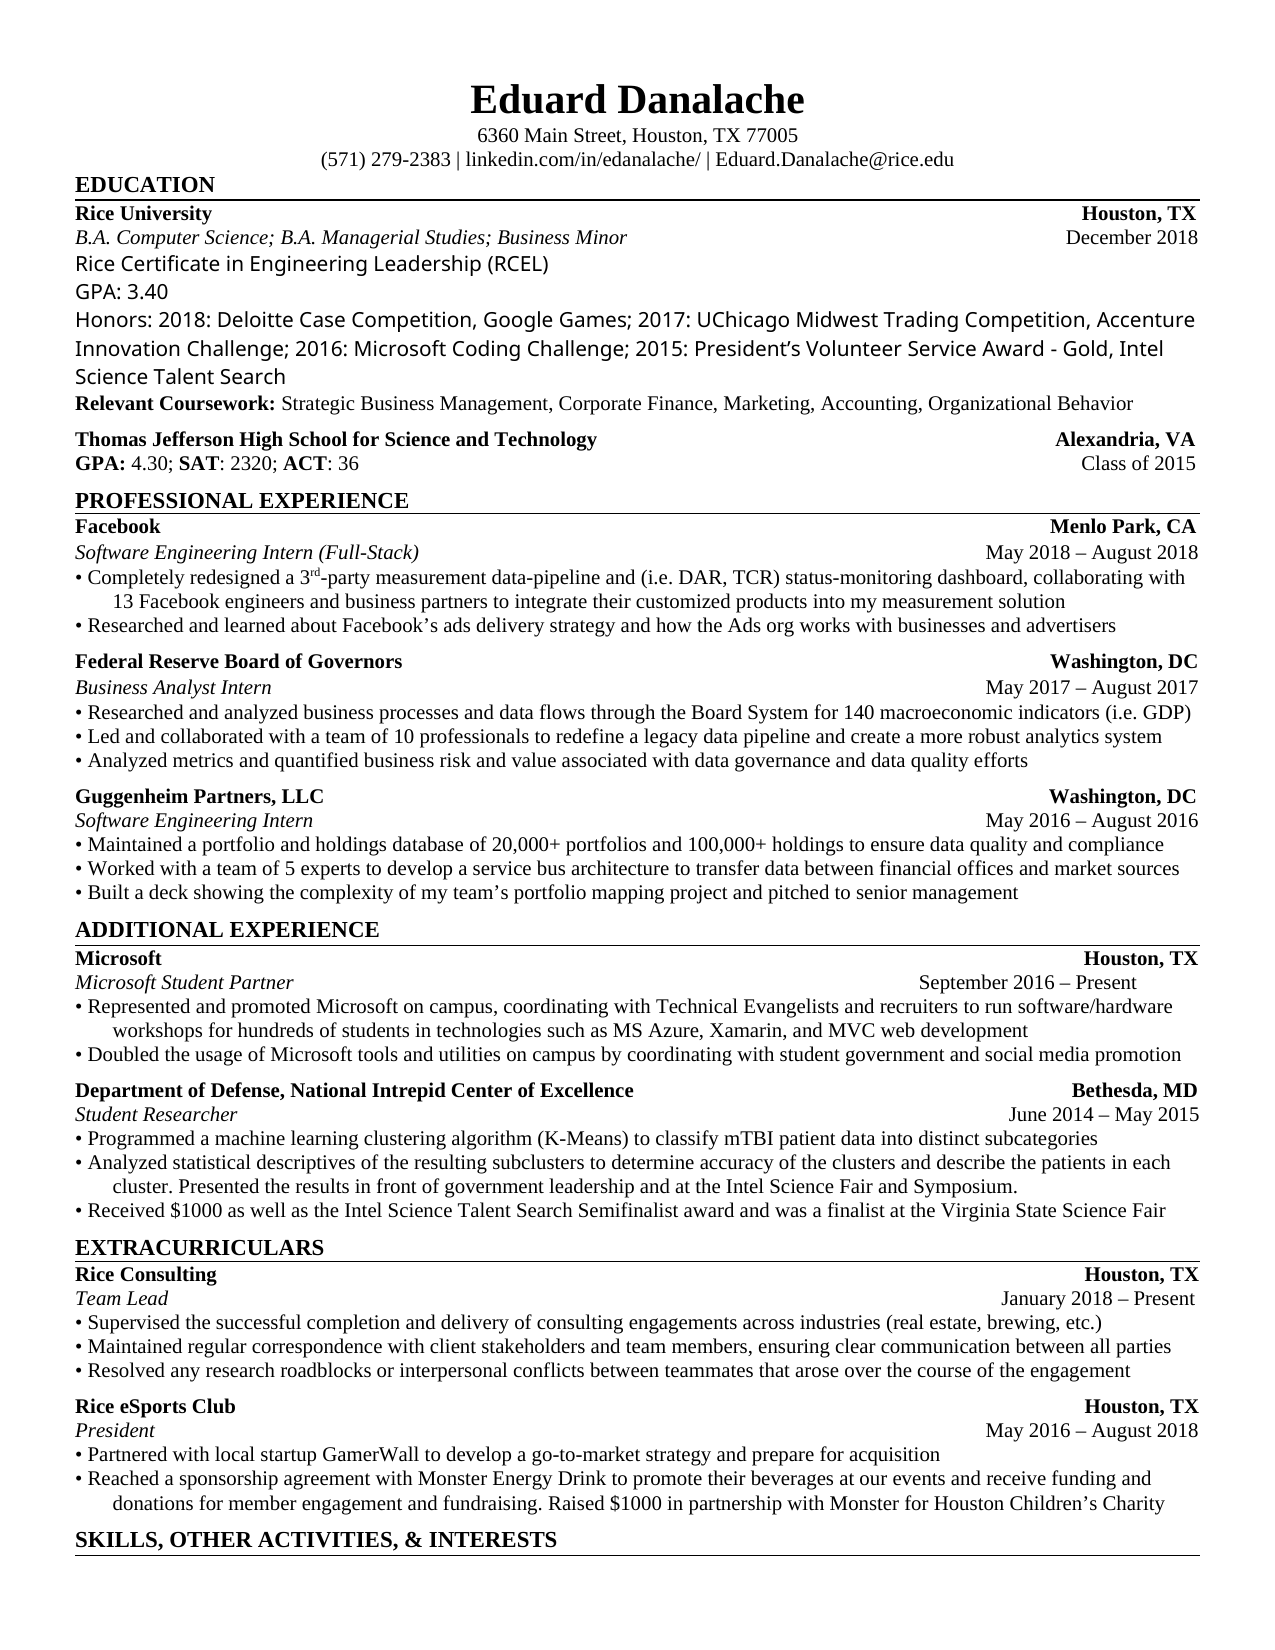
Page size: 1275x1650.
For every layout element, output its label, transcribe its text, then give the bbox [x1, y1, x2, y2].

text • Resolved any research roadblocks or interpersonal conflicts between teammates that arose over the course of the engagement [75, 1358, 1200, 1382]
text • Analyzed metrics and quantified business risk and value associated with data governance and data quality efforts [75, 748, 1200, 772]
text • Supervised the successful completion and delivery of consulting engagements across industries (real estate, brewing, etc.) [75, 1310, 1200, 1334]
text • Analyzed statistical descriptives of the resulting subclusters to determine accuracy of the clusters and describe the patients in each [75, 1150, 1200, 1174]
text Business Analyst Intern May 2017 – August 2017 [75, 675, 1200, 699]
text Student Researcher June 2014 – May 2015 [75, 1102, 1200, 1126]
text • Reached a sponsorship agreement with Monster Energy Drink to promote their beverages at our events and receive funding and [75, 1466, 1200, 1490]
text • Received $1000 as well as the Intel Science Talent Search Semifinalist award and was a finalist at the Virginia State Science Fair [75, 1198, 1200, 1222]
text • Led and collaborated with a team of 10 professionals to redefine a legacy data pipeline and create a more robust analytics system [75, 724, 1200, 748]
text Department of Defense, National Intrepid Center of Excellence Bethesda, MD [75, 1078, 1200, 1102]
text Software Engineering Intern May 2016 – August 2016 [75, 808, 1200, 832]
text EXTRACURRICULARS [75, 1234, 1200, 1261]
text • Maintained a portfolio and holdings database of 20,000+ portfolios and 100,000+ holdings to ensure data quality and compliance [75, 832, 1200, 856]
text • Completely redesigned a 3rd-party measurement data-pipeline and (i.e. DAR, TCR) status-monitoring dashboard, collaborating with 13 Facebook engineers and business partners to integrate their customized products into my measurement solution [75, 565, 1200, 613]
text • Programmed a machine learning clustering algorithm (K-Means) to classify mTBI patient data into distinct subcategories [75, 1126, 1200, 1150]
text • Maintained regular correspondence with client stakeholders and team members, ensuring clear communication between all parties [75, 1334, 1200, 1358]
text • Partnered with local startup GamerWall to develop a go-to-market strategy and prepare for acquisition [75, 1442, 1200, 1466]
text Rice eSports Club Houston, TX [75, 1394, 1200, 1418]
text cluster. Presented the results in front of government leadership and at the Intel Science Fair and Symposium. [75, 1174, 1200, 1198]
text • Worked with a team of 5 experts to develop a service bus architecture to transfer data between financial offices and market sources [75, 856, 1200, 880]
text Software Engineering Intern (Full-Stack) May 2018 – August 2018 [75, 539, 1200, 564]
text • Built a deck showing the complexity of my team’s portfolio mapping project and pitched to senior management [75, 880, 1200, 904]
text Microsoft Student Partner September 2016 – Present [75, 970, 1200, 994]
text Federal Reserve Board of Governors Washington, DC [75, 649, 1200, 673]
text SKILLS, OTHER ACTIVITIES, & INTERESTS [75, 1526, 1200, 1555]
text • Represented and promoted Microsoft on campus, coordinating with Technical Evangelists and recruiters to run software/hardware [75, 994, 1200, 1018]
text PROFESSIONAL EXPERIENCE [75, 487, 1200, 513]
text Rice Consulting Houston, TX [75, 1262, 1200, 1286]
text workshops for hundreds of students in technologies such as MS Azure, Xamarin, and MVC web development [75, 1018, 1200, 1042]
text ADDITIONAL EXPERIENCE [75, 916, 1200, 945]
text President May 2016 – August 2018 [75, 1418, 1200, 1442]
text Guggenheim Partners, LLC Washington, DC [75, 784, 1200, 808]
subtitle Houston, TX [75, 201, 1200, 224]
text B.A. Computer Science; B.A. Managerial Studies; Business Minor December 2018 [75, 224, 1200, 249]
text Team Lead January 2018 – Present [75, 1286, 1200, 1310]
text • Researched and analyzed business processes and data flows through the Board System for 140 macroeconomic indicators (i.e. GDP) [75, 700, 1200, 724]
text • Researched and learned about Facebook’s ads delivery strategy and how the Ads org works with businesses and advertisers [75, 613, 1200, 637]
text • Doubled the usage of Microsoft tools and utilities on campus by coordinating with student government and social media promotion [75, 1042, 1200, 1066]
text Facebook Menlo Park, CA [75, 514, 1200, 538]
text donations for member engagement and fundraising. Raised $1000 in partnership with Monster for Houston Children’s Charity [75, 1490, 1200, 1514]
text EDUCATION [75, 171, 1200, 199]
text Microsoft Houston, TX [75, 946, 1200, 970]
